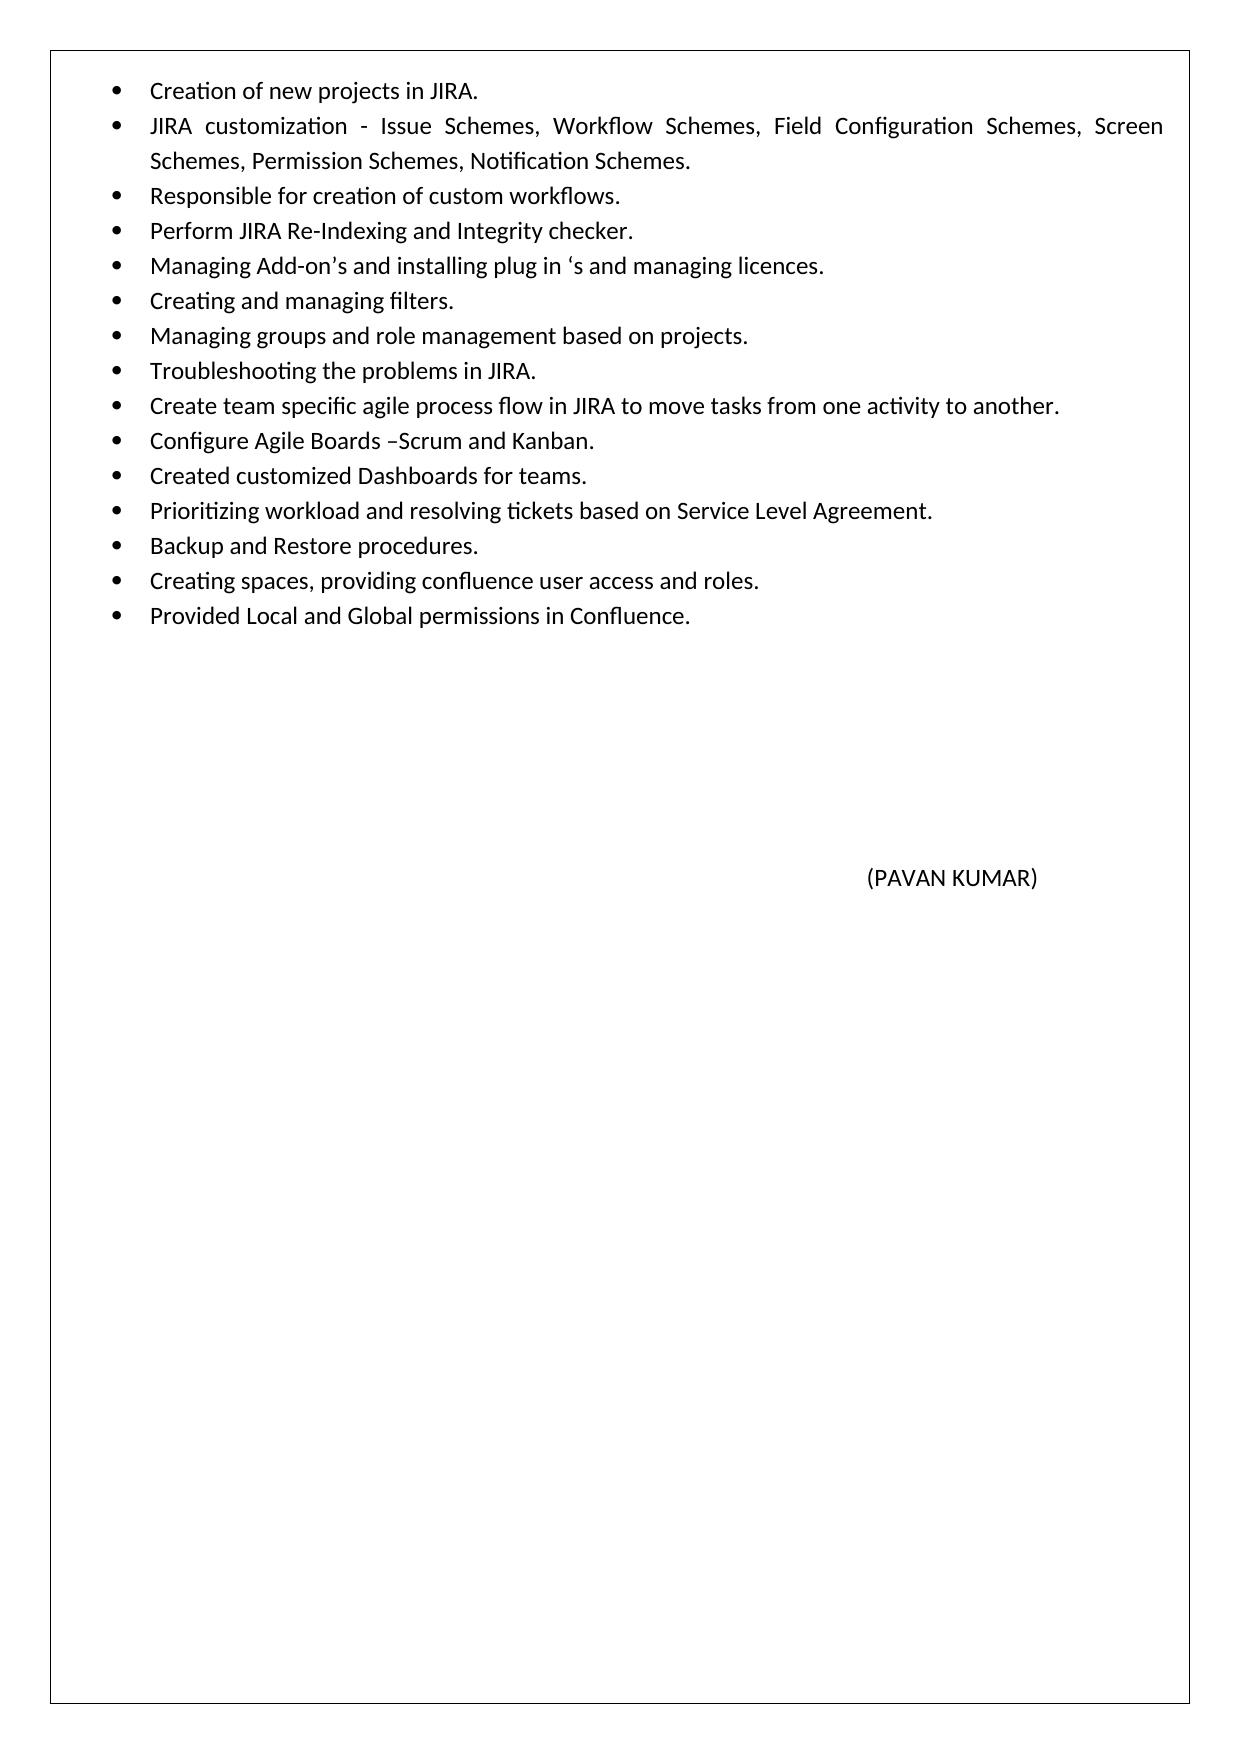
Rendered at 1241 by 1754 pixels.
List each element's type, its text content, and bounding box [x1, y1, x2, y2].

list Creating spaces, providing confluence user access and roles. [112, 565, 1165, 596]
list Create team specific agile process flow in JIRA to move tasks from one activity to another. [112, 390, 1165, 421]
list Backup and Restore procedures. [112, 530, 1165, 561]
list Creating and managing filters. [112, 285, 1165, 316]
list Provided Local and Global permissions in Confluence. [112, 600, 1165, 631]
list Managing groups and role management based on projects. [112, 320, 1165, 351]
list Created customized Dashboards for teams. [112, 460, 1165, 491]
list Managing Add-on’s and installing plug in ‘s and managing licences. [112, 250, 1165, 281]
list JIRA customization - Issue Schemes, Workflow Schemes, Field Configuration Schemes, Screen Schemes, Permission Schemes, Notification Schemes. [112, 110, 1165, 176]
list Prioritizing workload and resolving tickets based on Service Level Agreement. [112, 495, 1165, 526]
list Troubleshooting the problems in JIRA. [112, 355, 1165, 386]
list Configure Agile Boards –Scrum and Kanban. [112, 425, 1165, 456]
list Creation of new projects in JIRA. [112, 75, 1165, 106]
list Perform JIRA Re-Indexing and Integrity checker. [112, 215, 1165, 246]
list Responsible for creation of custom workflows. [112, 180, 1165, 211]
text (PAVAN KUMAR) [75, 862, 1165, 893]
